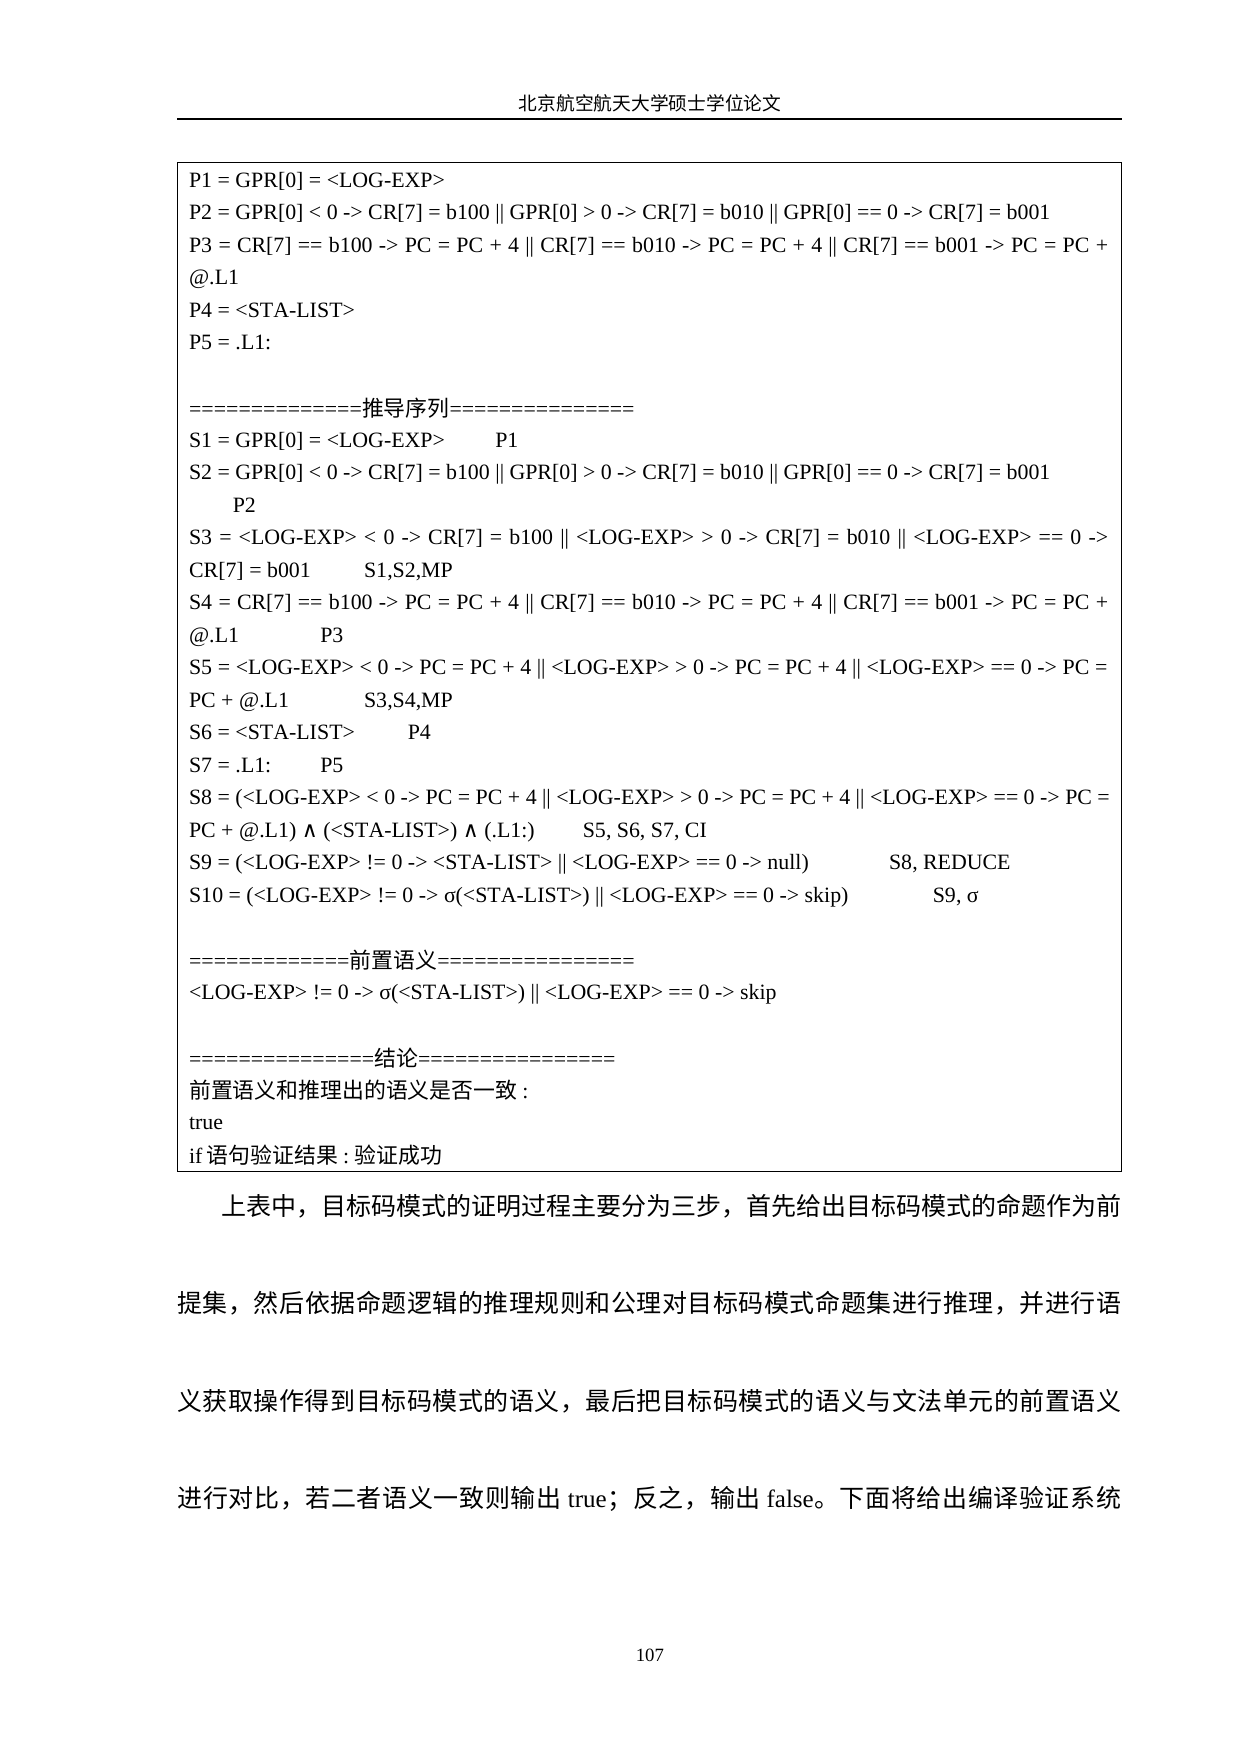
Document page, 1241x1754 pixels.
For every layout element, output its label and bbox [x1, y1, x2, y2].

table_header [178, 163, 1121, 1171]
text [177, 1172, 1122, 1529]
